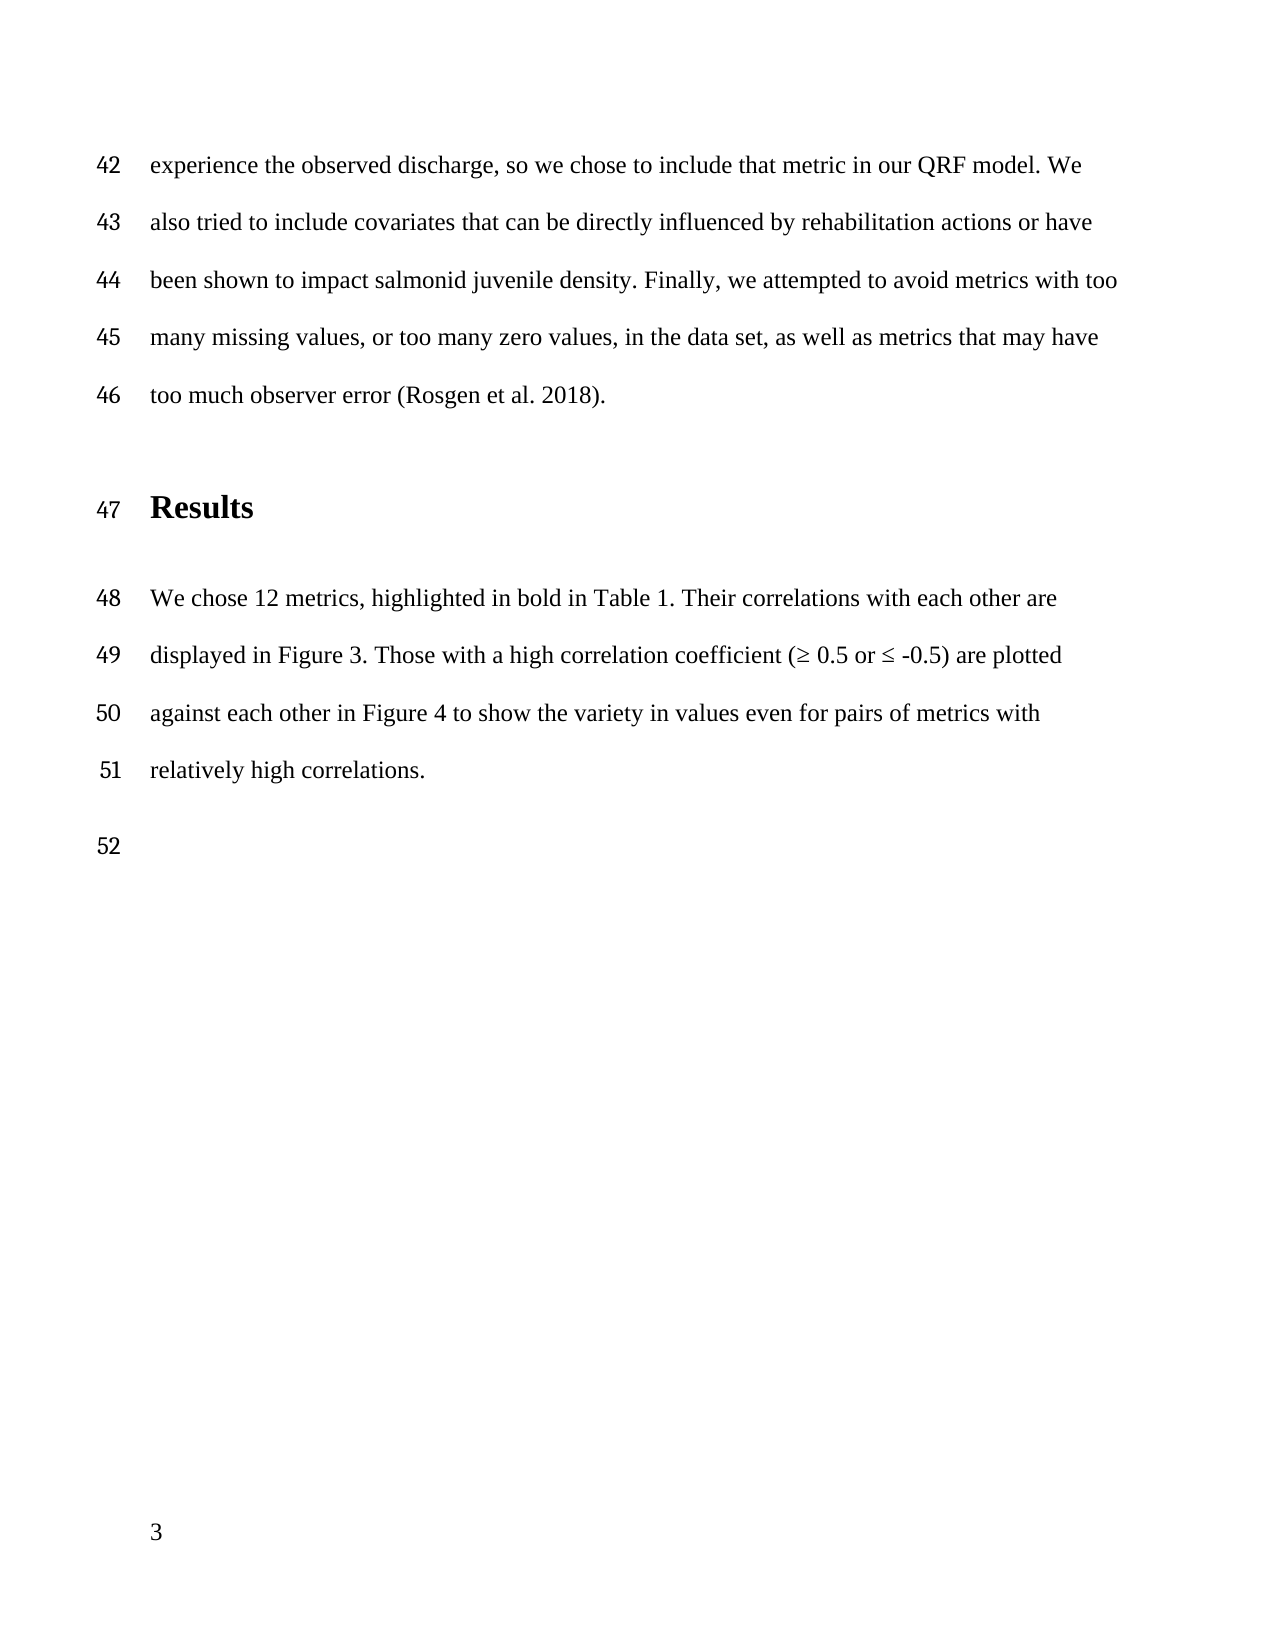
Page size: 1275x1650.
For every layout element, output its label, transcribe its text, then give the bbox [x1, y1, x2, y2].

text We chose 12 metrics, highlighted in bold in Table 1. Their correlations with each other are displayed in Figure 3. Those with a high correlation coefficient ( 0.5 or -0.5) are plotted against each other in Figure 4 to show the variety in values even for pairs of metrics with relatively high correlations. [150, 583, 1125, 784]
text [150, 150, 1125, 409]
subtitle Results [150, 487, 1125, 526]
